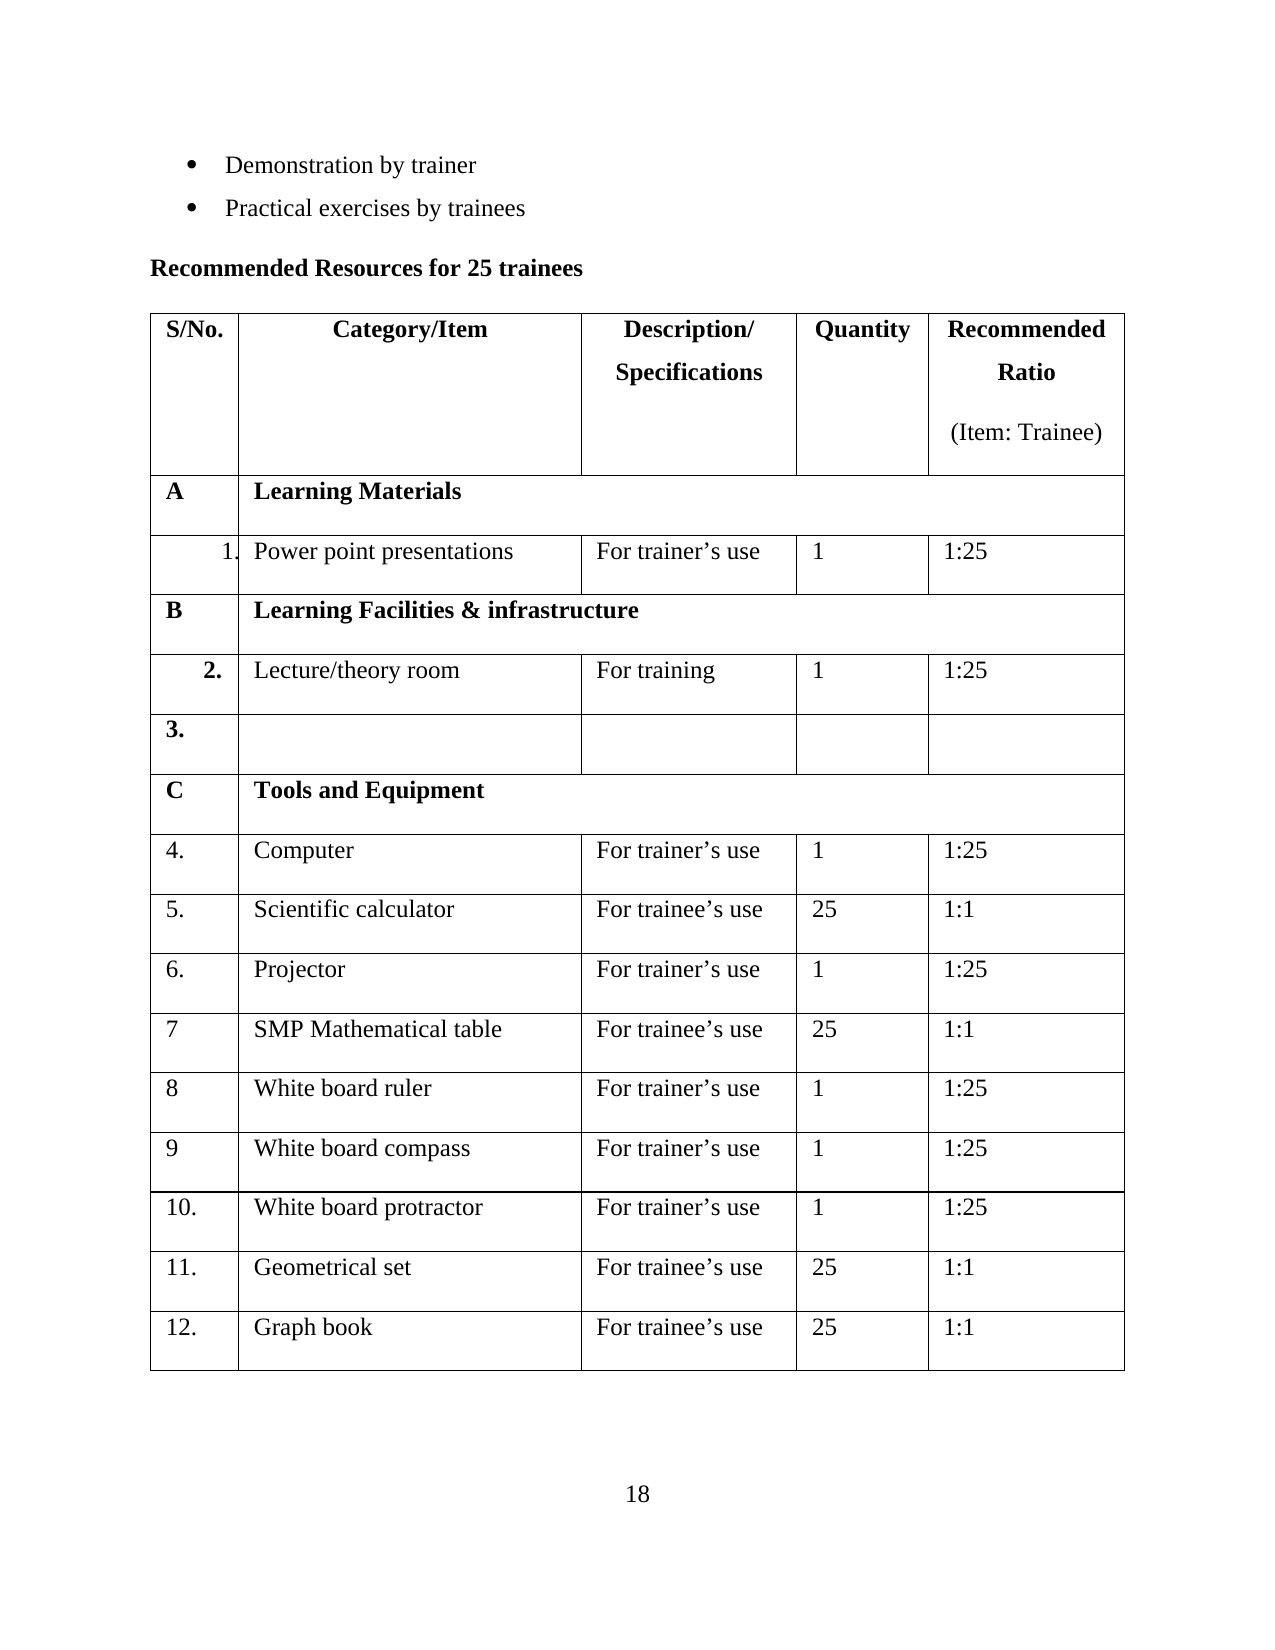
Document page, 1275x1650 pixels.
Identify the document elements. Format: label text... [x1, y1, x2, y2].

table_cell C [151, 775, 238, 834]
table_cell Projector [239, 954, 581, 1013]
table_cell For trainer’s use [582, 1073, 796, 1132]
table_cell 1:25 [929, 536, 1124, 594]
table_cell 1:25 [929, 1193, 1124, 1251]
table_cell 7 [151, 1014, 238, 1072]
table_cell 1 [797, 835, 928, 893]
table_cell [151, 536, 238, 594]
table_cell Computer [239, 835, 581, 893]
table_cell For trainer’s use [582, 954, 796, 1013]
list Practical exercises by trainees [187, 193, 1125, 222]
table_cell SMP Mathematical table [239, 1014, 581, 1072]
table_cell 1 [797, 1073, 928, 1132]
table_header S/No. [151, 314, 238, 475]
table_cell White board compass [239, 1133, 581, 1191]
table_cell 6. [151, 954, 238, 1013]
table_cell A [151, 476, 238, 535]
table_cell 25 [797, 1252, 928, 1311]
table_cell White board protractor [239, 1193, 581, 1251]
table_cell For trainee’s use [582, 895, 796, 953]
text Recommended Resources for 25 trainees [150, 253, 1125, 282]
table_cell B [151, 595, 238, 654]
table_cell 8 [151, 1073, 238, 1132]
table_cell 1 [797, 1193, 928, 1251]
table_cell 2. [151, 655, 238, 713]
table_cell For trainer’s use [582, 536, 796, 594]
table_cell [239, 715, 581, 774]
table_cell 1 [797, 655, 928, 713]
table_header Quantity [797, 314, 928, 475]
table_cell 1:1 [929, 1014, 1124, 1072]
table_cell For trainee’s use [582, 1252, 796, 1311]
table_cell Learning Facilities & infrastructure [239, 595, 1124, 654]
table_cell 1:1 [929, 1312, 1124, 1370]
table_cell For training [582, 655, 796, 713]
table_cell Tools and Equipment [239, 775, 1124, 834]
table_cell For trainer’s use [582, 1133, 796, 1191]
table_cell 25 [797, 895, 928, 953]
table_cell 1 [797, 1133, 928, 1191]
table_header Category/Item [239, 314, 581, 475]
table_cell [151, 1312, 238, 1370]
table_cell Power point presentations [239, 536, 581, 594]
table_cell For trainee’s use [582, 1014, 796, 1072]
table_cell Graph book [239, 1312, 581, 1370]
table_cell 10. [151, 1193, 238, 1251]
table_cell 4. [151, 835, 238, 893]
table_cell 1:25 [929, 954, 1124, 1013]
table_cell 25 [797, 1312, 928, 1370]
table_cell 3. [151, 715, 238, 774]
table_cell 1:25 [929, 655, 1124, 713]
table_cell 1 [797, 536, 928, 594]
table_cell 9 [151, 1133, 238, 1191]
table_header Recommended Ratio (Item: Trainee) [929, 314, 1124, 475]
table_cell 1:25 [929, 1133, 1124, 1191]
table_cell 11. [151, 1252, 238, 1311]
table_cell Geometrical set [239, 1252, 581, 1311]
table_cell 1:1 [929, 895, 1124, 953]
table_cell For trainee’s use [582, 1312, 796, 1370]
table_cell Learning Materials [239, 476, 1124, 535]
table_cell 1 [797, 954, 928, 1013]
table_cell 1:1 [929, 1252, 1124, 1311]
table_cell Scientific calculator [239, 895, 581, 953]
list Demonstration by trainer [187, 150, 1125, 179]
table_cell For trainer’s use [582, 1193, 796, 1251]
table_cell [582, 715, 796, 774]
table_cell [797, 715, 928, 774]
table_cell White board ruler [239, 1073, 581, 1132]
table_cell 25 [797, 1014, 928, 1072]
table_cell 1:25 [929, 1073, 1124, 1132]
table_cell [929, 715, 1124, 774]
table_cell 1:25 [929, 835, 1124, 893]
table_header Description/ Specifications [582, 314, 796, 475]
table_cell Lecture/theory room [239, 655, 581, 713]
table_cell 5. [151, 895, 238, 953]
table_cell For trainer’s use [582, 835, 796, 893]
